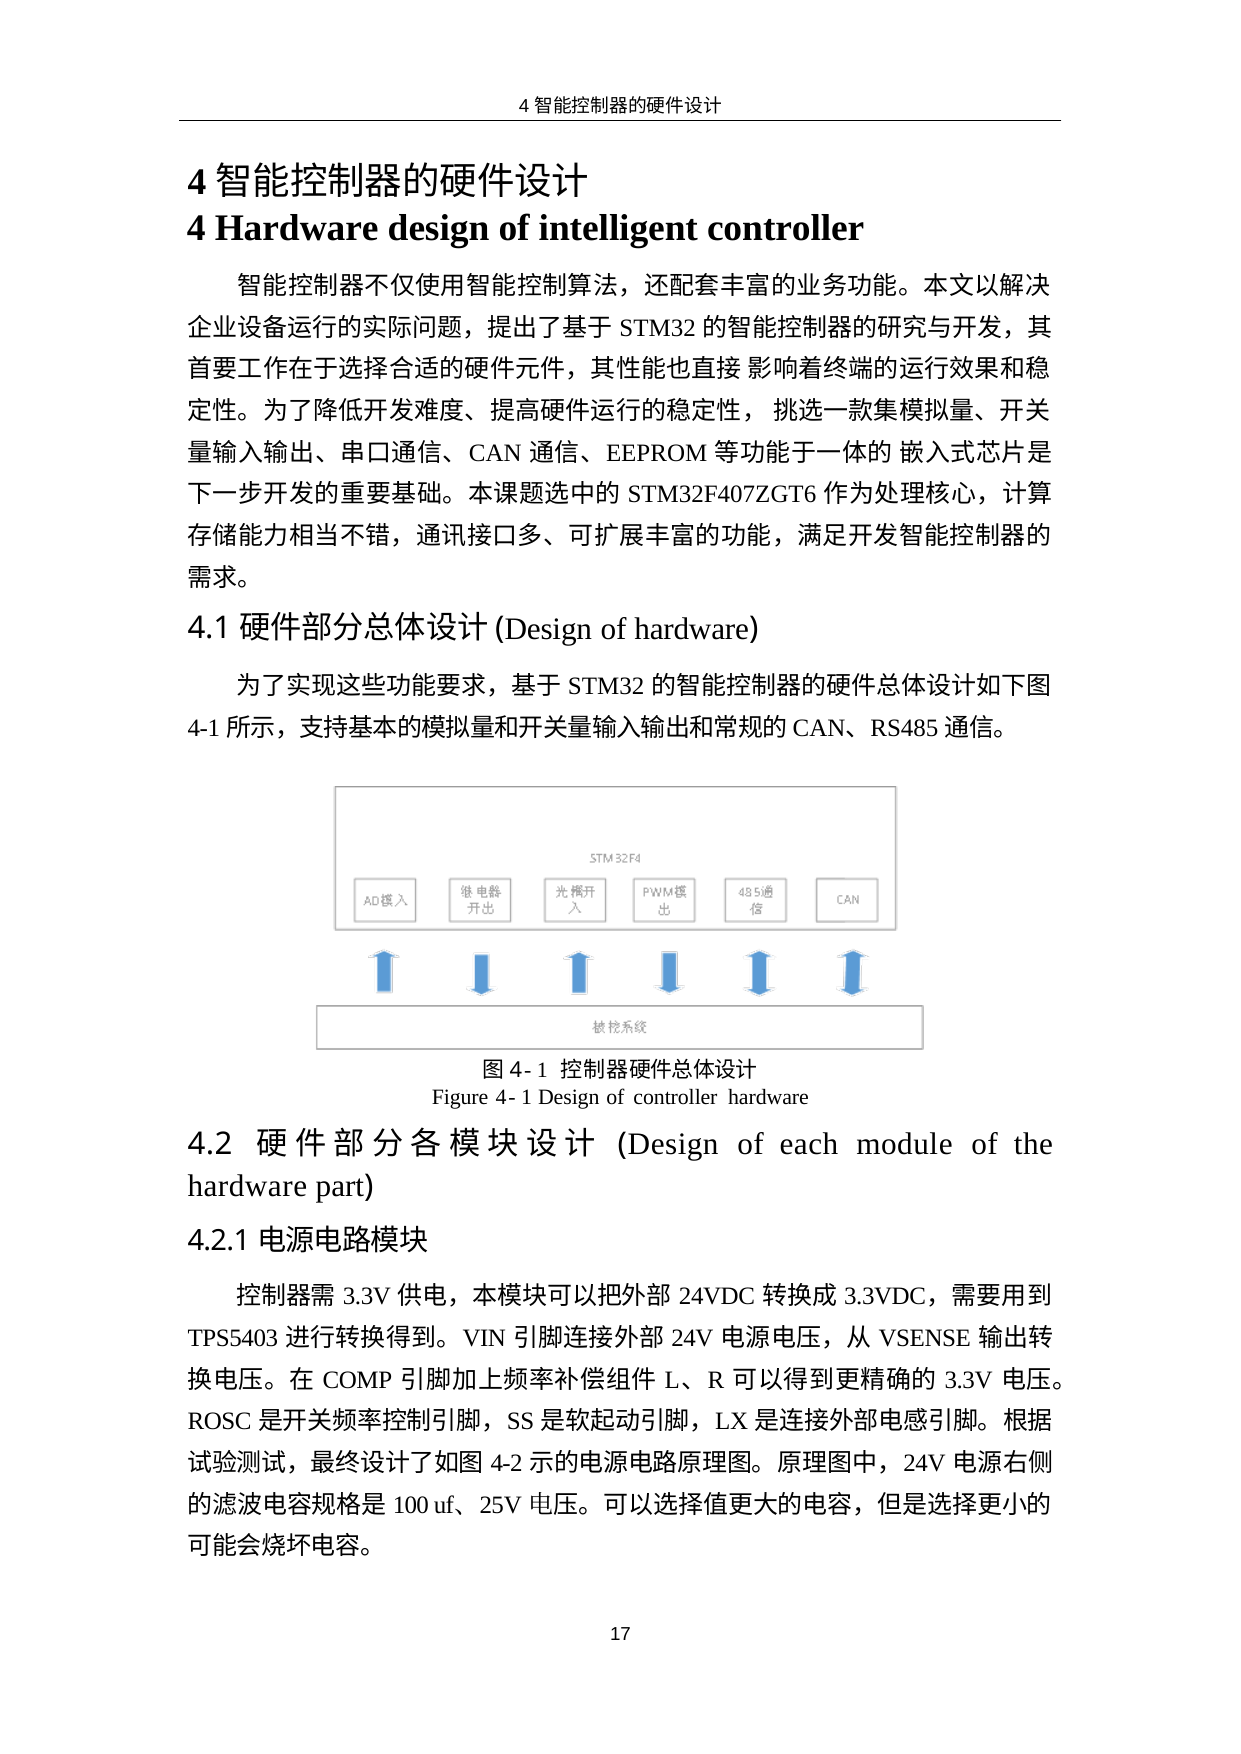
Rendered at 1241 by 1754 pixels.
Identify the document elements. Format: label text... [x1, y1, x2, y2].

text 为了实现这些功能要求，基于 STM32 的智能控制器的硬件总体设计如下图4-1 所示，支持基本的模拟量和开关量输入输出和常规的 CAN、RS485 通信。 [187, 661, 1053, 744]
text 控制器需 3.3V 供电，本模块可以把外部 24VDC 转换成 3.3VDC，需要用到TPS5403 进行转换得到。VIN 引脚连接外部 24V 电源电压，从 VSENSE 输出转换电压。在 COMP 引脚加上频率补偿组件 L、R 可以得到更精确的 3.3V 电压。ROSC 是开关频率控制引脚，SS 是软起动引脚，LX 是连接外部电感引脚。根据试验测试，最终设计了如图 4-2 示的电源电路原理图。原理图中，24V 电源右侧的滤波电容规格是 100 uf、25V 电压。可以选择值更大的电容，但是选择更小的可能会烧坏电容。 [187, 1271, 1053, 1563]
text 图 4 - 1 控制器硬件总体设计 [187, 1052, 1053, 1084]
text 4.2.1 电源电路模块 [187, 1217, 1053, 1259]
text Figure 4- 1 Design of controller hardware [187, 1084, 1053, 1109]
text 4.2 硬件部分各模块设计 (Design of each module of the hardware part) [187, 1121, 1053, 1205]
text 智能控制器不仅使用智能控制算法，还配套丰富的业务功能。本文以解决企业设备运行的实际问题，提出了基于 STM32 的智能控制器的研究与开发，其首要工作在于选择合适的硬件元件，其性能也直接 影响着终端的运行效果和稳定性。为了降低开发难度、提高硬件运行的稳定性， 挑选一款集模拟量、开关量输入输出、串口通信、CAN 通信、EEPROM 等功能于一体的 嵌入式芯片是下一步开发的重要基础。本课题选中的 STM32F407ZGT6 作为处理核心，计算、存储能力相当不错，通讯接口多、可扩展丰富的功能，满足开发智能控制器的需求。 [187, 261, 1053, 594]
text 4 智能控制器的硬件设计 [187, 151, 1053, 205]
text 4 Hardware design of intelligent controller [187, 205, 1053, 248]
picture [315, 786, 925, 1052]
text 4.1 硬件部分总体设计 (Design of hardware) [187, 607, 1053, 648]
